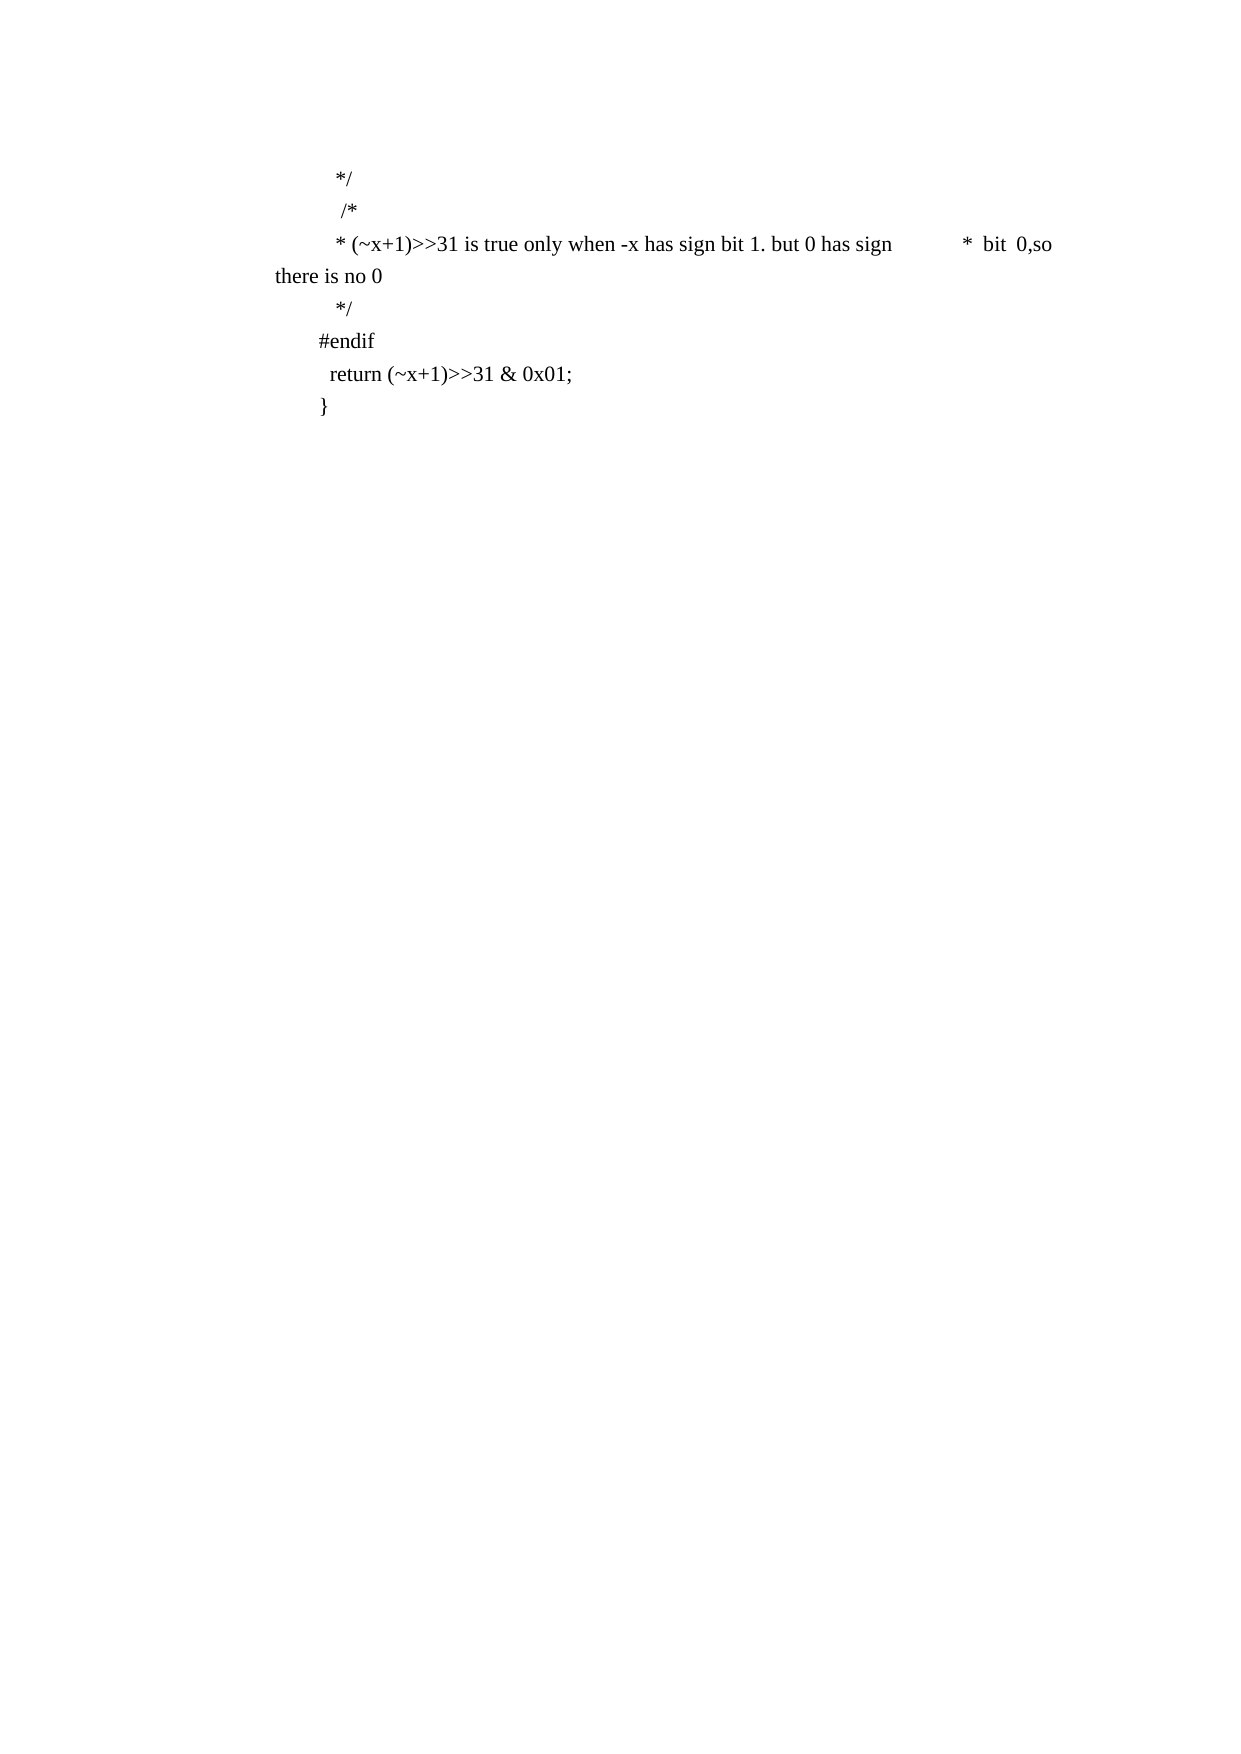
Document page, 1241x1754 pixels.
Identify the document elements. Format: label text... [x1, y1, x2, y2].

list * (~x+1)>>31 is true only when -x has sign bit 1. but 0 has sign * bit 0,so there is no 0 [275, 227, 1053, 292]
list */ [275, 162, 1053, 194]
list /* [187, 194, 1053, 227]
list } [275, 389, 1053, 422]
list */ [275, 292, 1053, 324]
list #endif [275, 324, 1053, 357]
list return (~x+1)>>31 & 0x01; [275, 357, 1053, 389]
